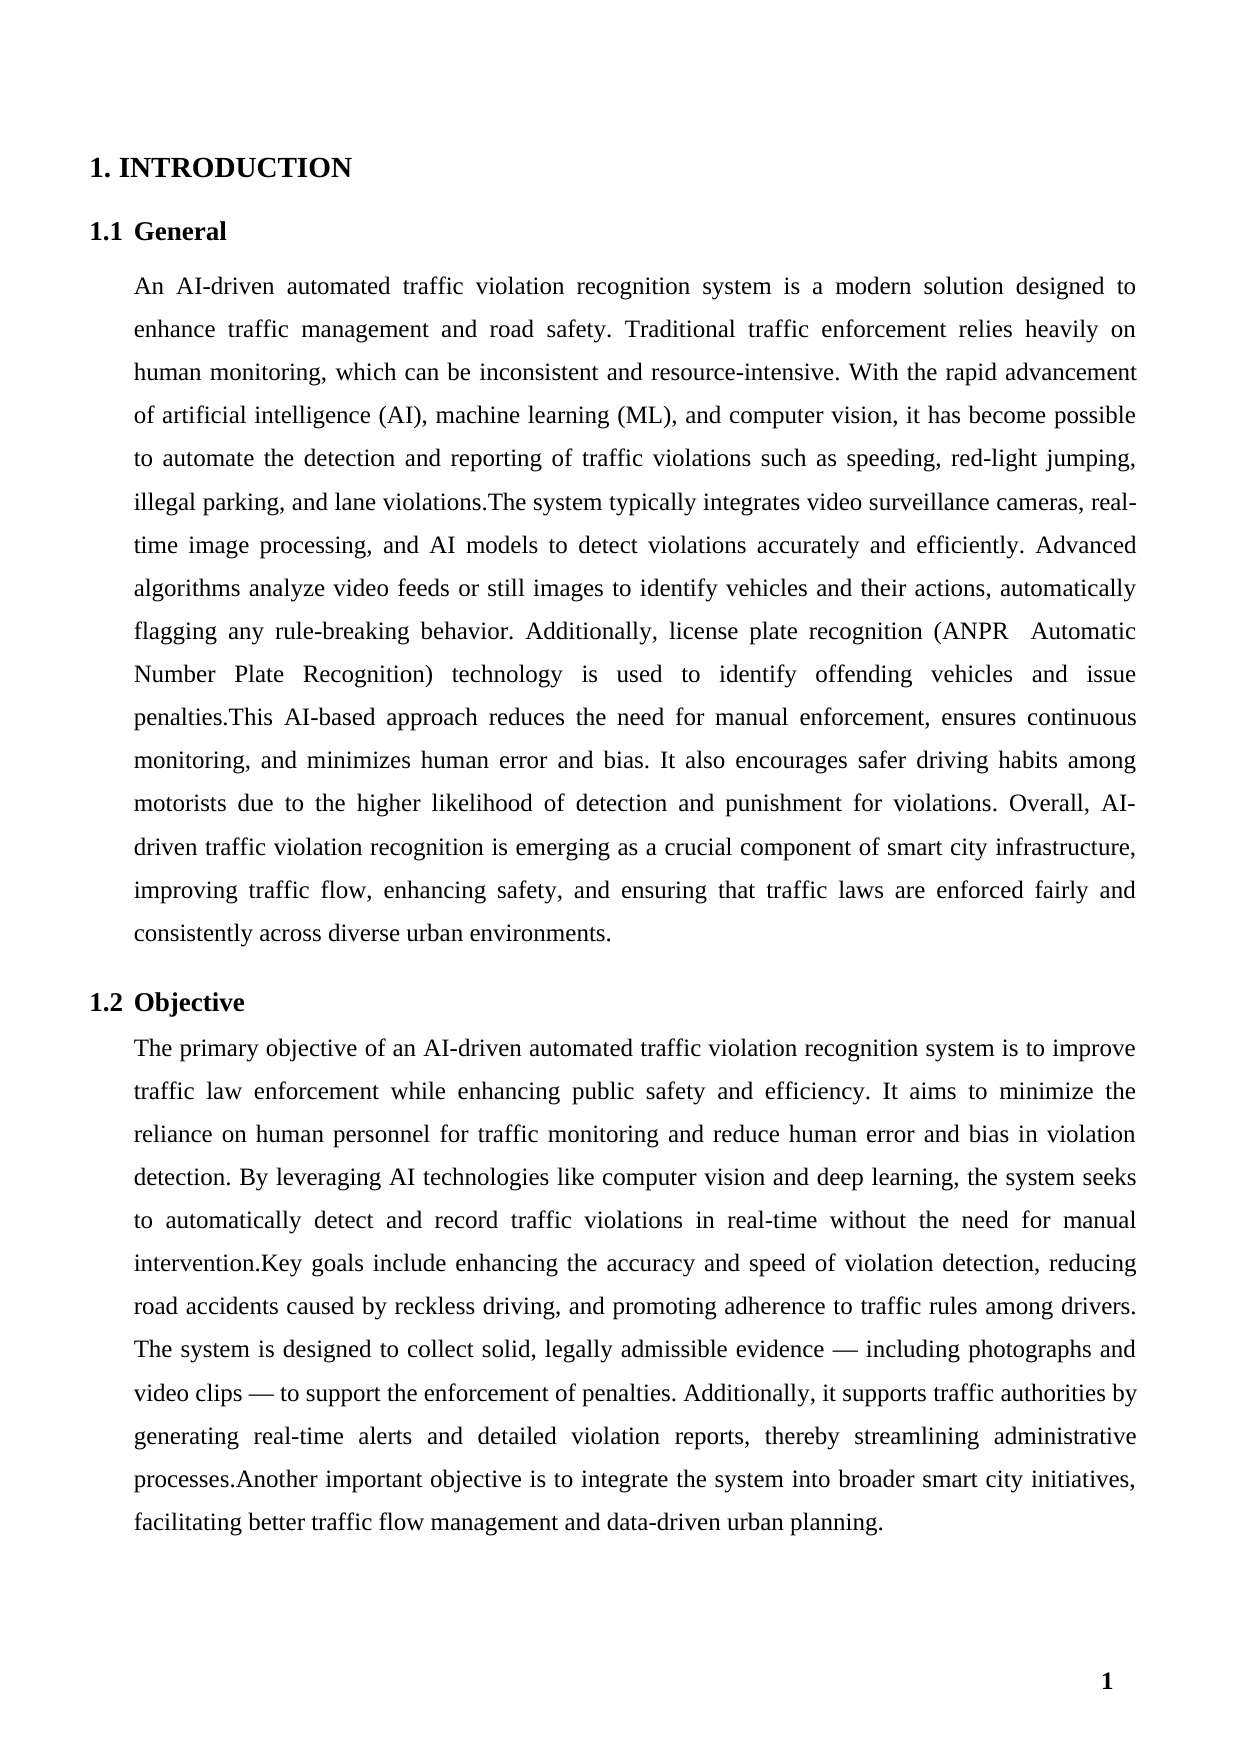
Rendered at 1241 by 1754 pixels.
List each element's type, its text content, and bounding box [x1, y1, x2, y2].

text The primary objective of an AI-driven automated traffic violation recognition system is to improve traffic law enforcement while enhancing public safety and efficiency. It aims to minimize the reliance on human personnel for traffic monitoring and reduce human error and bias in violation detection. By leveraging AI technologies like computer vision and deep learning, the system seeks to automatically detect and record traffic violations in real-time without the need for manual intervention.Key goals include enhancing the accuracy and speed of violation detection, reducing road accidents caused by reckless driving, and promoting adherence to traffic rules among drivers. The system is designed to collect solid, legally admissible evidence — including photographs and video clips — to support the enforcement of penalties. Additionally, it supports traffic authorities by generating real-time alerts and detailed violation reports, thereby streamlining administrative processes.Another important objective is to integrate the system into broader smart city initiatives, facilitating better traffic flow management and data-driven urban planning. [133, 1033, 1137, 1536]
list INTRODUCTION [89, 150, 1137, 184]
list General [89, 215, 1137, 246]
list Objective [89, 986, 1137, 1017]
text An AI-driven automated traffic violation recognition system is a modern solution designed to enhance traffic management and road safety. Traditional traffic enforcement relies heavily on human monitoring, which can be inconsistent and resource-intensive. With the rapid advancement of artificial intelligence (AI), machine learning (ML), and computer vision, it has become possible to automate the detection and reporting of traffic violations such as speeding, red-light jumping, illegal parking, and lane violations.The system typically integrates video surveillance cameras, real-time image processing, and AI models to detect violations accurately and efficiently. Advanced algorithms analyze video feeds or still images to identify vehicles and their actions, automatically flagging any rule-breaking behavior. Additionally, license plate recognition (ANPR Automatic Number Plate Recognition) technology is used to identify offending vehicles and issue penalties.This AI-based approach reduces the need for manual enforcement, ensures continuous monitoring, and minimizes human error and bias. It also encourages safer driving habits among motorists due to the higher likelihood of detection and punishment for violations. Overall, AI-driven traffic violation recognition is emerging as a crucial component of smart city infrastructure, improving traffic flow, enhancing safety, and ensuring that traffic laws are enforced fairly and consistently across diverse urban environments. [133, 271, 1137, 947]
